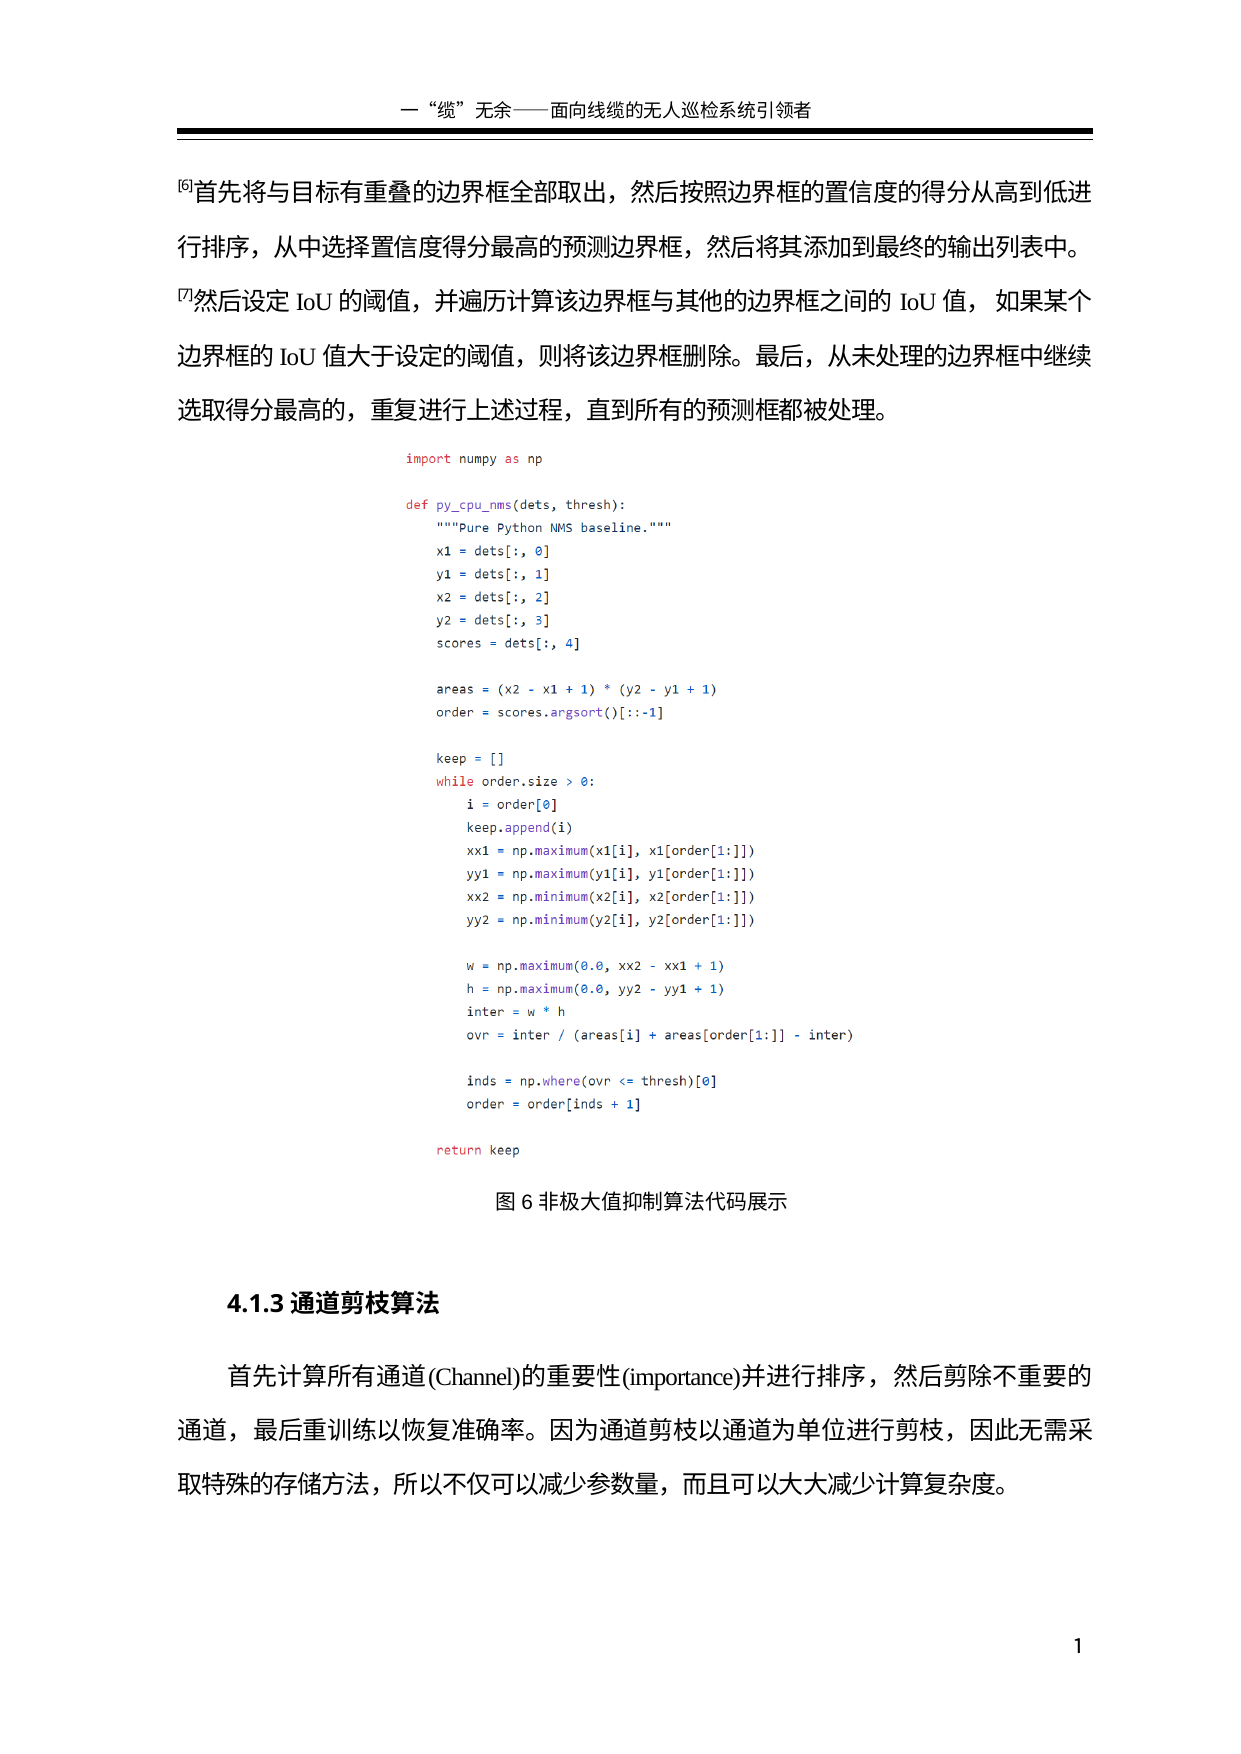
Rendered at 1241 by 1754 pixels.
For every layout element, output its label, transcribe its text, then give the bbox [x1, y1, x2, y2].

text 首先计算所有通道(Channel)的重要性(importance)并进行排序，然后剪除不重要的通道，最后重训练以恢复准确率。因为通道剪枝以通道为单位进行剪枝，因此无需采取特殊的存储方法，所以不仅可以减少参数量，而且可以大大减少计算复杂度。 [177, 1356, 1093, 1501]
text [177, 173, 1093, 427]
picture [394, 445, 890, 1160]
subtitle 4.1.3 通道剪枝算法 [227, 1284, 1117, 1320]
text 图 6 非极大值抑制算法代码展示 [167, 1185, 1117, 1215]
